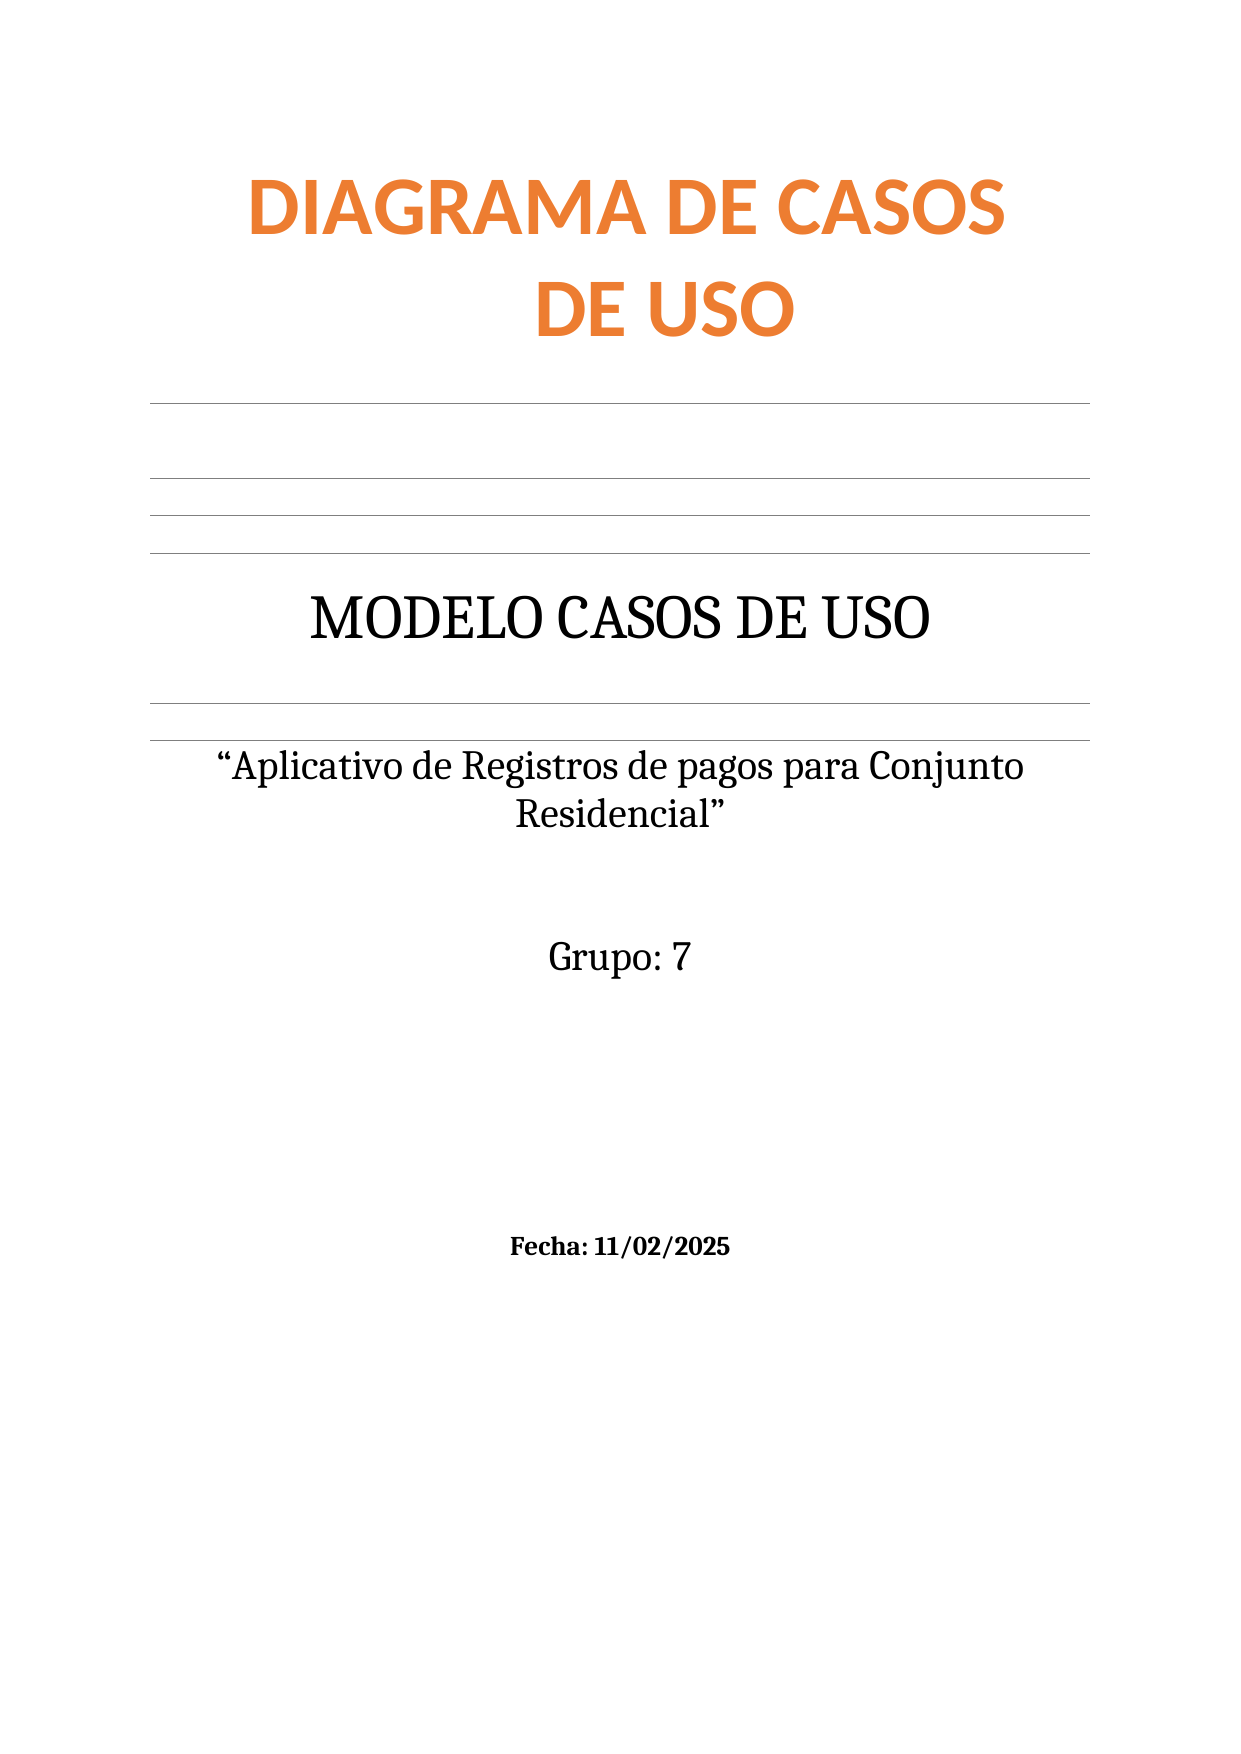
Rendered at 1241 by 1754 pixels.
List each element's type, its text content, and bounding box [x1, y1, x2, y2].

text Grupo: 7 [177, 933, 1063, 981]
table_header [139, 370, 1101, 742]
text Fecha: 11/02/2025 [177, 1231, 1063, 1262]
text DIAGRAMA DE CASOS DE USO [192, 154, 1063, 357]
text “Aplicativo de Registros de pagos para Conjunto Residencial” [177, 742, 1063, 837]
